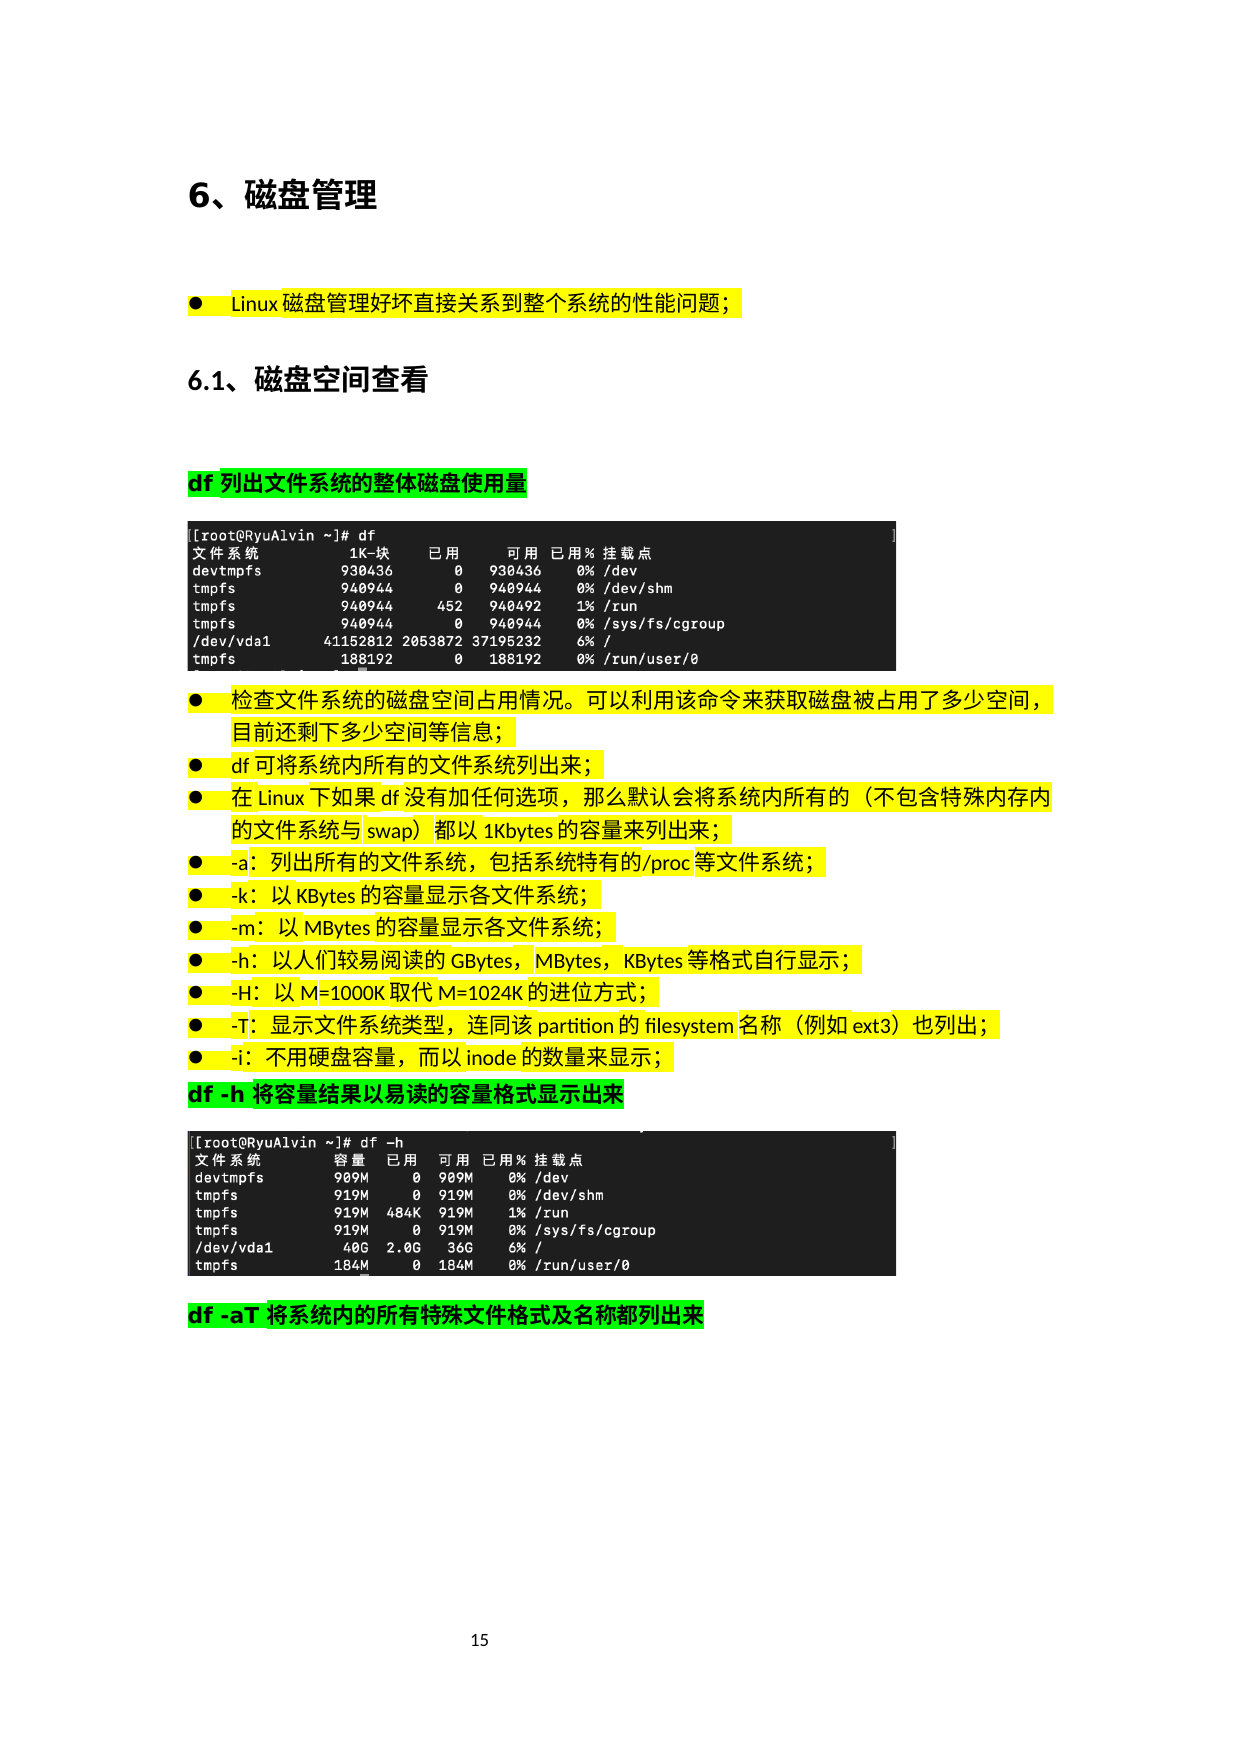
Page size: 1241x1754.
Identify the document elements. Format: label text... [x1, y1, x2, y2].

subtitle df 列出文件系统的整体磁盘使用量 [187, 467, 1053, 499]
list -k：以KBytes的容量显示各文件系统； [187, 878, 1053, 911]
list 在Linux下如果df没有加任何选项，那么默认会将系统内所有的（不包含特殊内存内的文件系统与swap）都以1Kbytes的容量来列出来； [187, 781, 1053, 846]
list -H：以M=1000K取代M=1024K的进位方式； [187, 976, 1053, 1008]
list -m：以MBytes的容量显示各文件系统； [187, 911, 1053, 943]
list Linux磁盘管理好坏直接关系到整个系统的性能问题； [187, 287, 1053, 319]
list -T：显示文件系统类型，连同该partition的filesystem名称（例如ext3）也列出； [187, 1008, 1053, 1041]
list -i：不用硬盘容量，而以inode的数量来显示； [187, 1041, 1053, 1073]
subtitle df -h 将容量结果以易读的容量格式显示出来 [187, 1078, 1053, 1110]
picture [187, 1131, 897, 1276]
list 检查文件系统的磁盘空间占用情况。可以利用该命令来获取磁盘被占用了多少空间，目前还剩下多少空间等信息； [187, 683, 1053, 748]
list -a：列出所有的文件系统，包括系统特有的/proc等文件系统； [187, 846, 1053, 878]
subtitle 6.1、磁盘空间查看 [187, 346, 1053, 411]
picture [187, 521, 897, 671]
list df可将系统内所有的文件系统列出来； [187, 748, 1053, 781]
list -h：以人们较易阅读的GBytes，MBytes，KBytes等格式自行显示； [187, 943, 1053, 976]
subtitle df -aT 将系统内的所有特殊文件格式及名称都列出来 [187, 1298, 1053, 1331]
subtitle 6、磁盘管理 [187, 162, 1053, 227]
